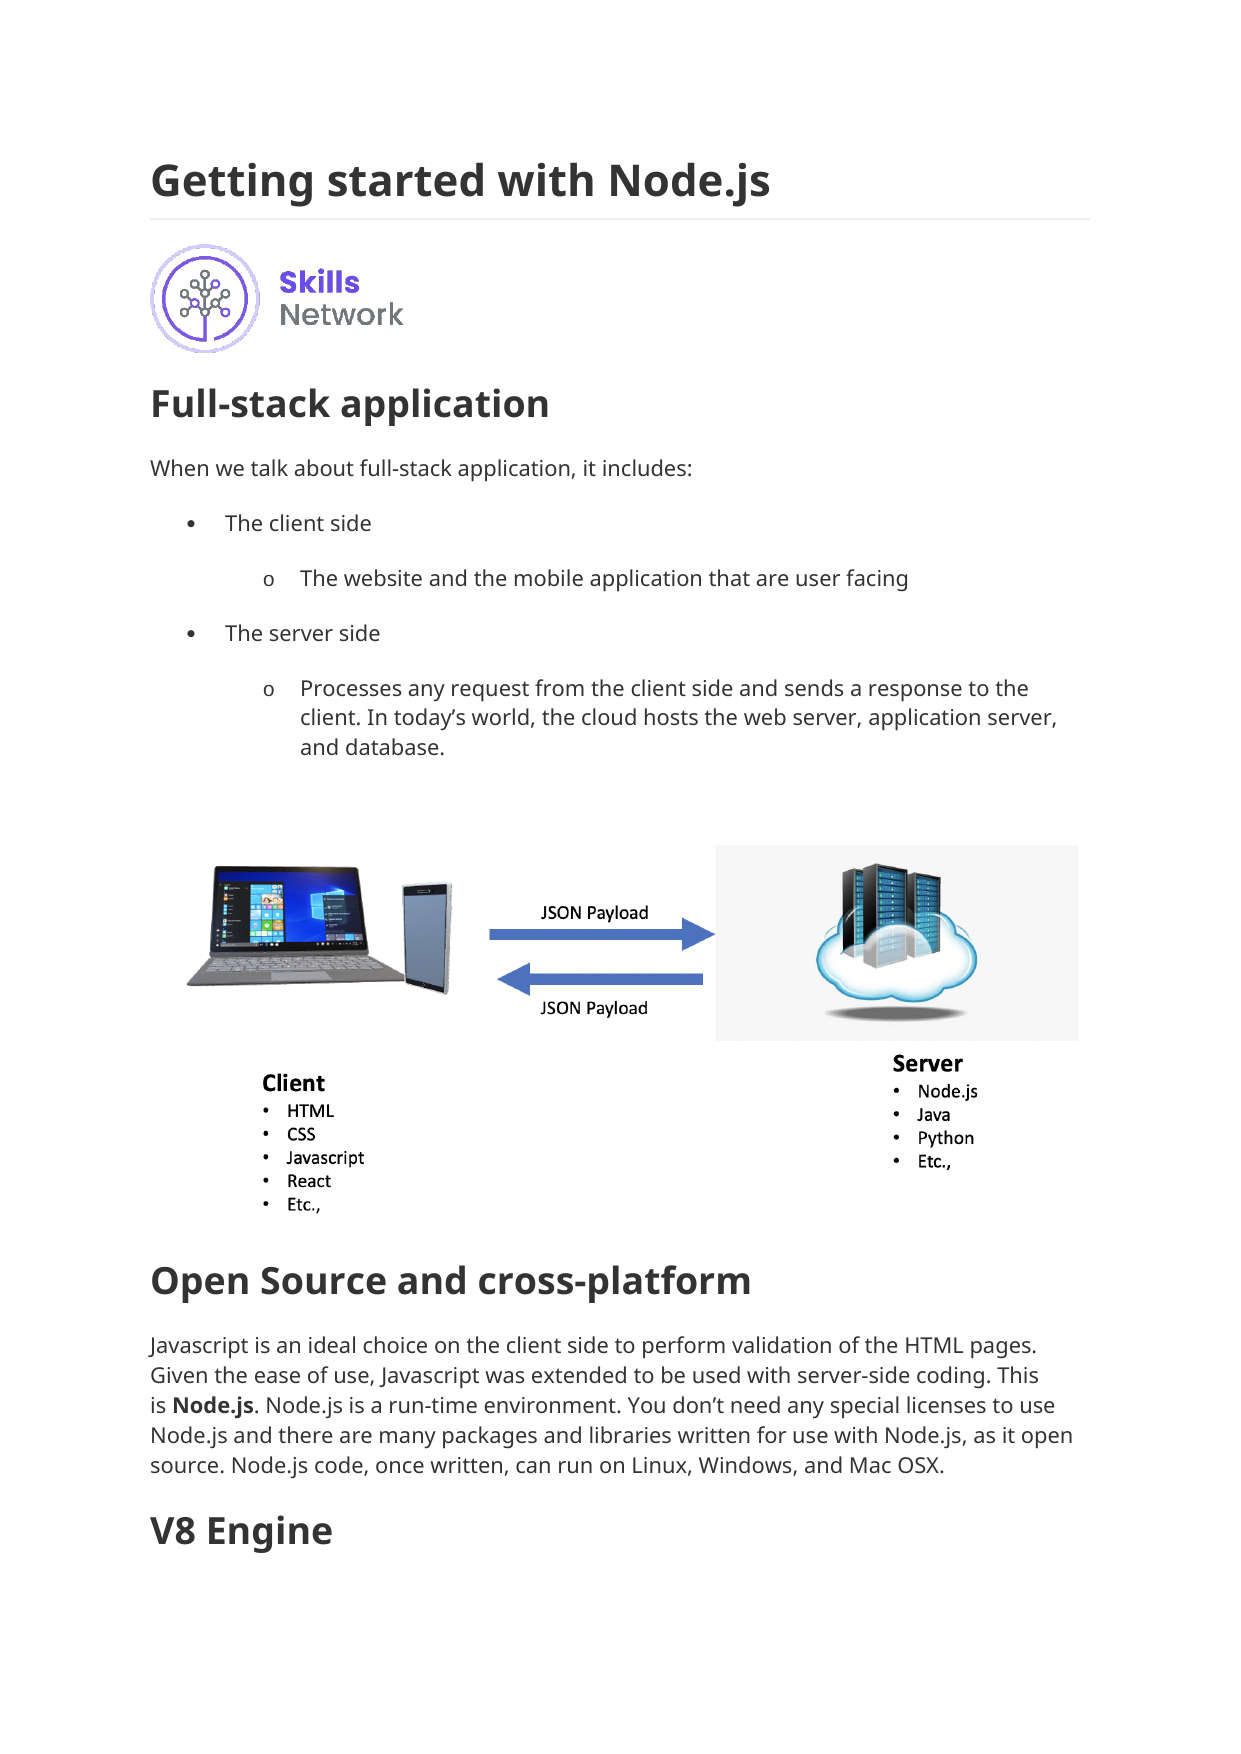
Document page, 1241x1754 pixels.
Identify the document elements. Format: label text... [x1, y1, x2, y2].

list The server side [187, 618, 1090, 647]
text Getting started with Node.js [150, 150, 1090, 218]
text When we talk about full-stack application, it includes: [150, 453, 1090, 483]
list The client side [187, 508, 1090, 538]
picture [150, 244, 463, 353]
picture [150, 761, 1091, 1230]
list The website and the mobile application that are user facing [262, 563, 1090, 593]
list Processes any request from the client side and sends a response to the client. In today’s world, the cloud hosts the web server, application server, and database. [262, 672, 1090, 761]
text Open Source and cross-platform [150, 1254, 1090, 1306]
text Javascript is an ideal choice on the client side to perform validation of the HTML pages. Given the ease of use, Javascript was extended to be used with server-side coding. This is Node.js. Node.js is a run-time environment. You don’t need any special licenses to use Node.js and there are many packages and libraries written for use with Node.js, as it open source. Node.js code, once written, can run on Linux, Windows, and Mac OSX. [150, 1331, 1090, 1479]
text Full-stack application [150, 377, 1090, 428]
text V8 Engine [150, 1504, 1090, 1556]
